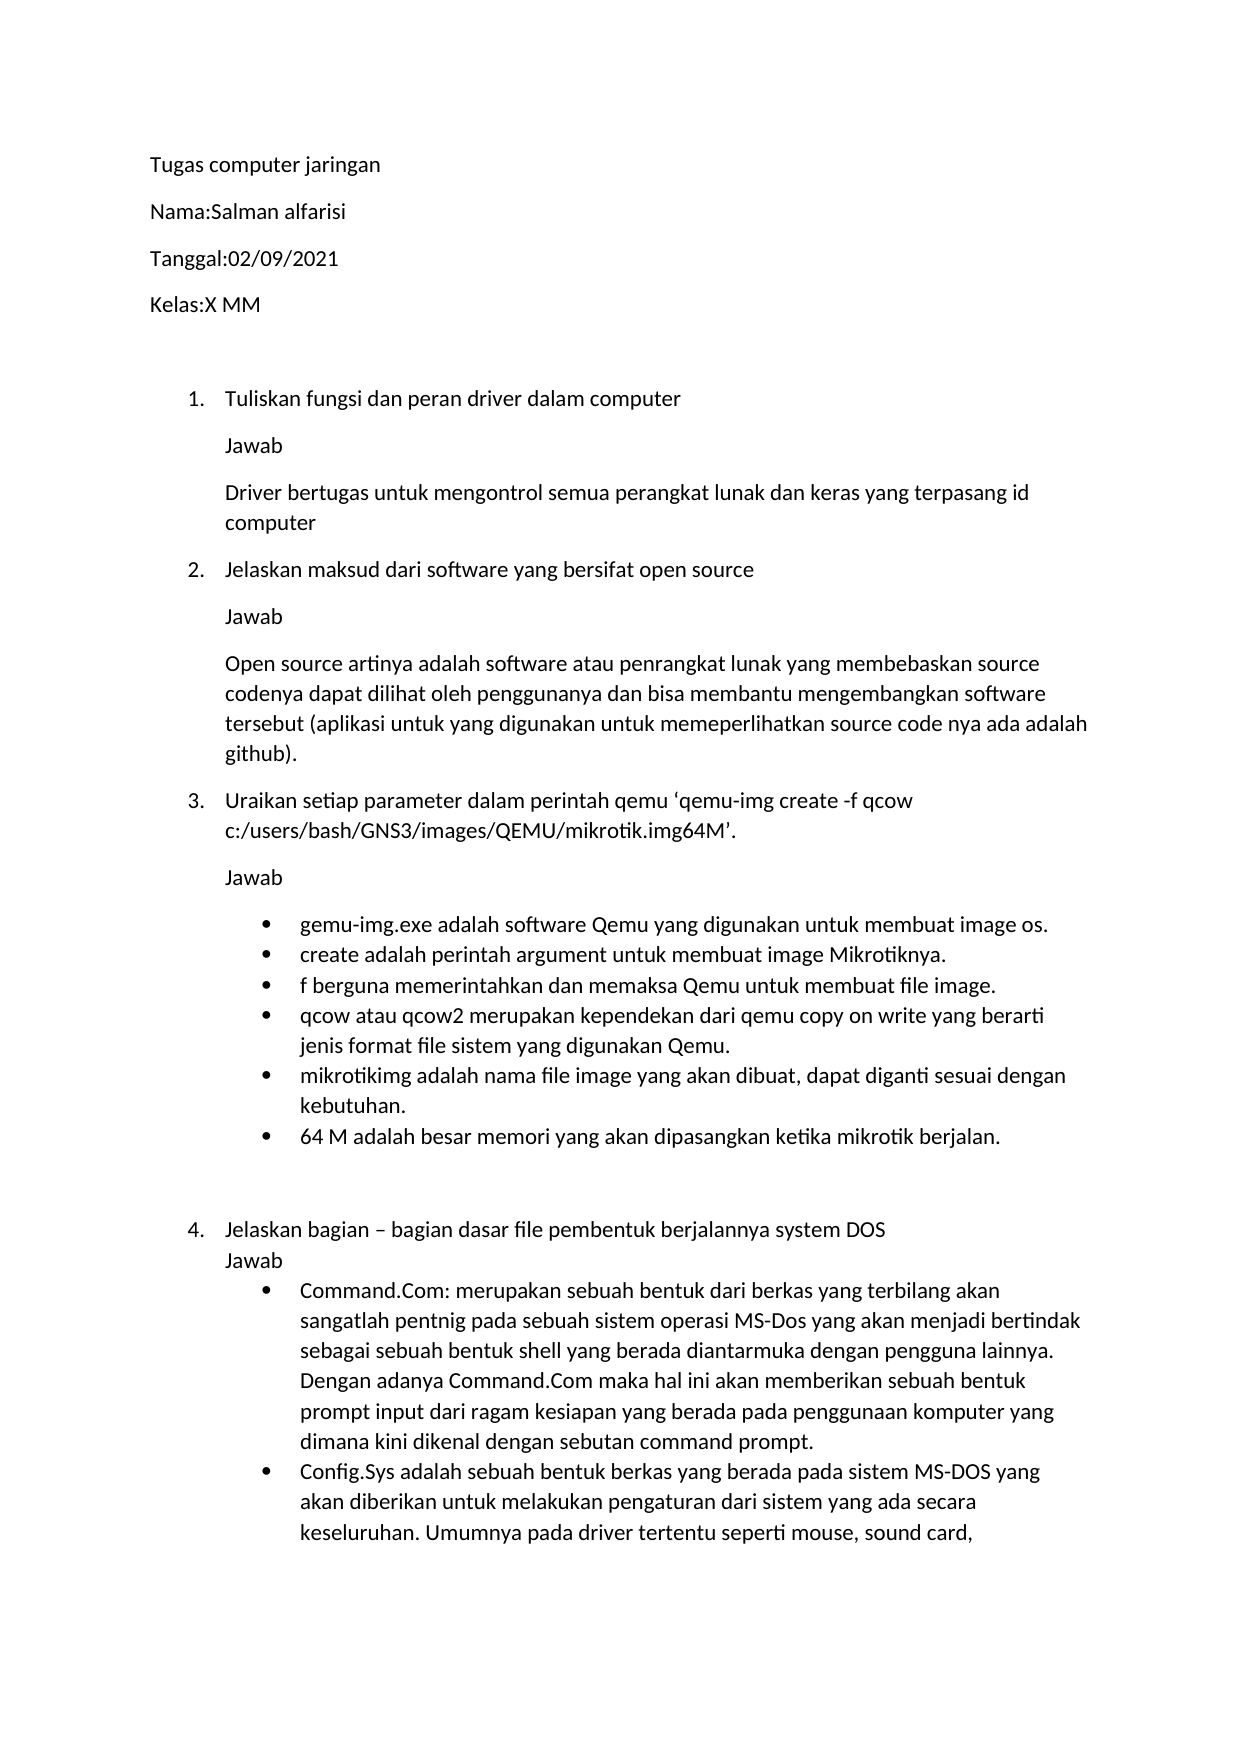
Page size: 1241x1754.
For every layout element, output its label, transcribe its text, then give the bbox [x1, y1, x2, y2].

list Command.Com: merupakan sebuah bentuk dari berkas yang terbilang akan sangatlah pentnig pada sebuah sistem operasi MS-Dos yang akan menjadi bertindak sebagai sebuah bentuk shell yang berada diantarmuka dengan pengguna lainnya. Dengan adanya Command.Com maka hal ini akan memberikan sebuah bentuk prompt input dari ragam kesiapan yang berada pada penggunaan komputer yang dimana kini dikenal dengan sebutan command prompt. [262, 1276, 1090, 1455]
list Jawab [225, 1246, 1090, 1274]
list Tuliskan fungsi dan peran driver dalam computer [187, 384, 1090, 412]
list create adalah perintah argument untuk membuat image Mikrotiknya. [262, 941, 1090, 969]
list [262, 1457, 1090, 1546]
list Uraikan setiap parameter dalam perintah qemu ‘qemu-img create -f qcow c:/users/bash/GNS3/images/QEMU/mikrotik.img64M’. [187, 786, 1090, 845]
list qcow atau qcow2 merupakan kependekan dari qemu copy on write yang berarti jenis format file sistem yang digunakan Qemu. [262, 1001, 1090, 1059]
text Tugas computer jaringan [150, 150, 1090, 178]
list Jelaskan maksud dari software yang bersifat open source [187, 555, 1090, 583]
text Open source artinya adalah software atau penrangkat lunak yang membebaskan source codenya dapat dilihat oleh penggunanya dan bisa membantu mengembangkan software tersebut (aplikasi untuk yang digunakan untuk memeperlihatkan source code nya ada adalah github). [225, 649, 1090, 768]
list 64 M adalah besar memori yang akan dipasangkan ketika mikrotik berjalan. [262, 1122, 1090, 1150]
list Jelaskan bagian – bagian dasar file pembentuk berjalannya system DOS [187, 1216, 1090, 1244]
text Jawab [225, 431, 1090, 459]
text Jawab [225, 863, 1090, 892]
text Kelas:X MM [150, 291, 1090, 319]
text Driver bertugas untuk mengontrol semua perangkat lunak dan keras yang terpasang id computer [225, 478, 1090, 536]
text Jawab [225, 602, 1090, 630]
text Nama:Salman alfarisi [150, 197, 1090, 225]
list mikrotikimg adalah nama file image yang akan dibuat, dapat diganti sesuai dengan kebutuhan. [262, 1061, 1090, 1120]
list gemu-img.exe adalah software Qemu yang digunakan untuk membuat image os. [262, 910, 1090, 938]
text Tanggal:02/09/2021 [150, 244, 1090, 272]
list f berguna memerintahkan dan memaksa Qemu untuk membuat file image. [262, 971, 1090, 999]
